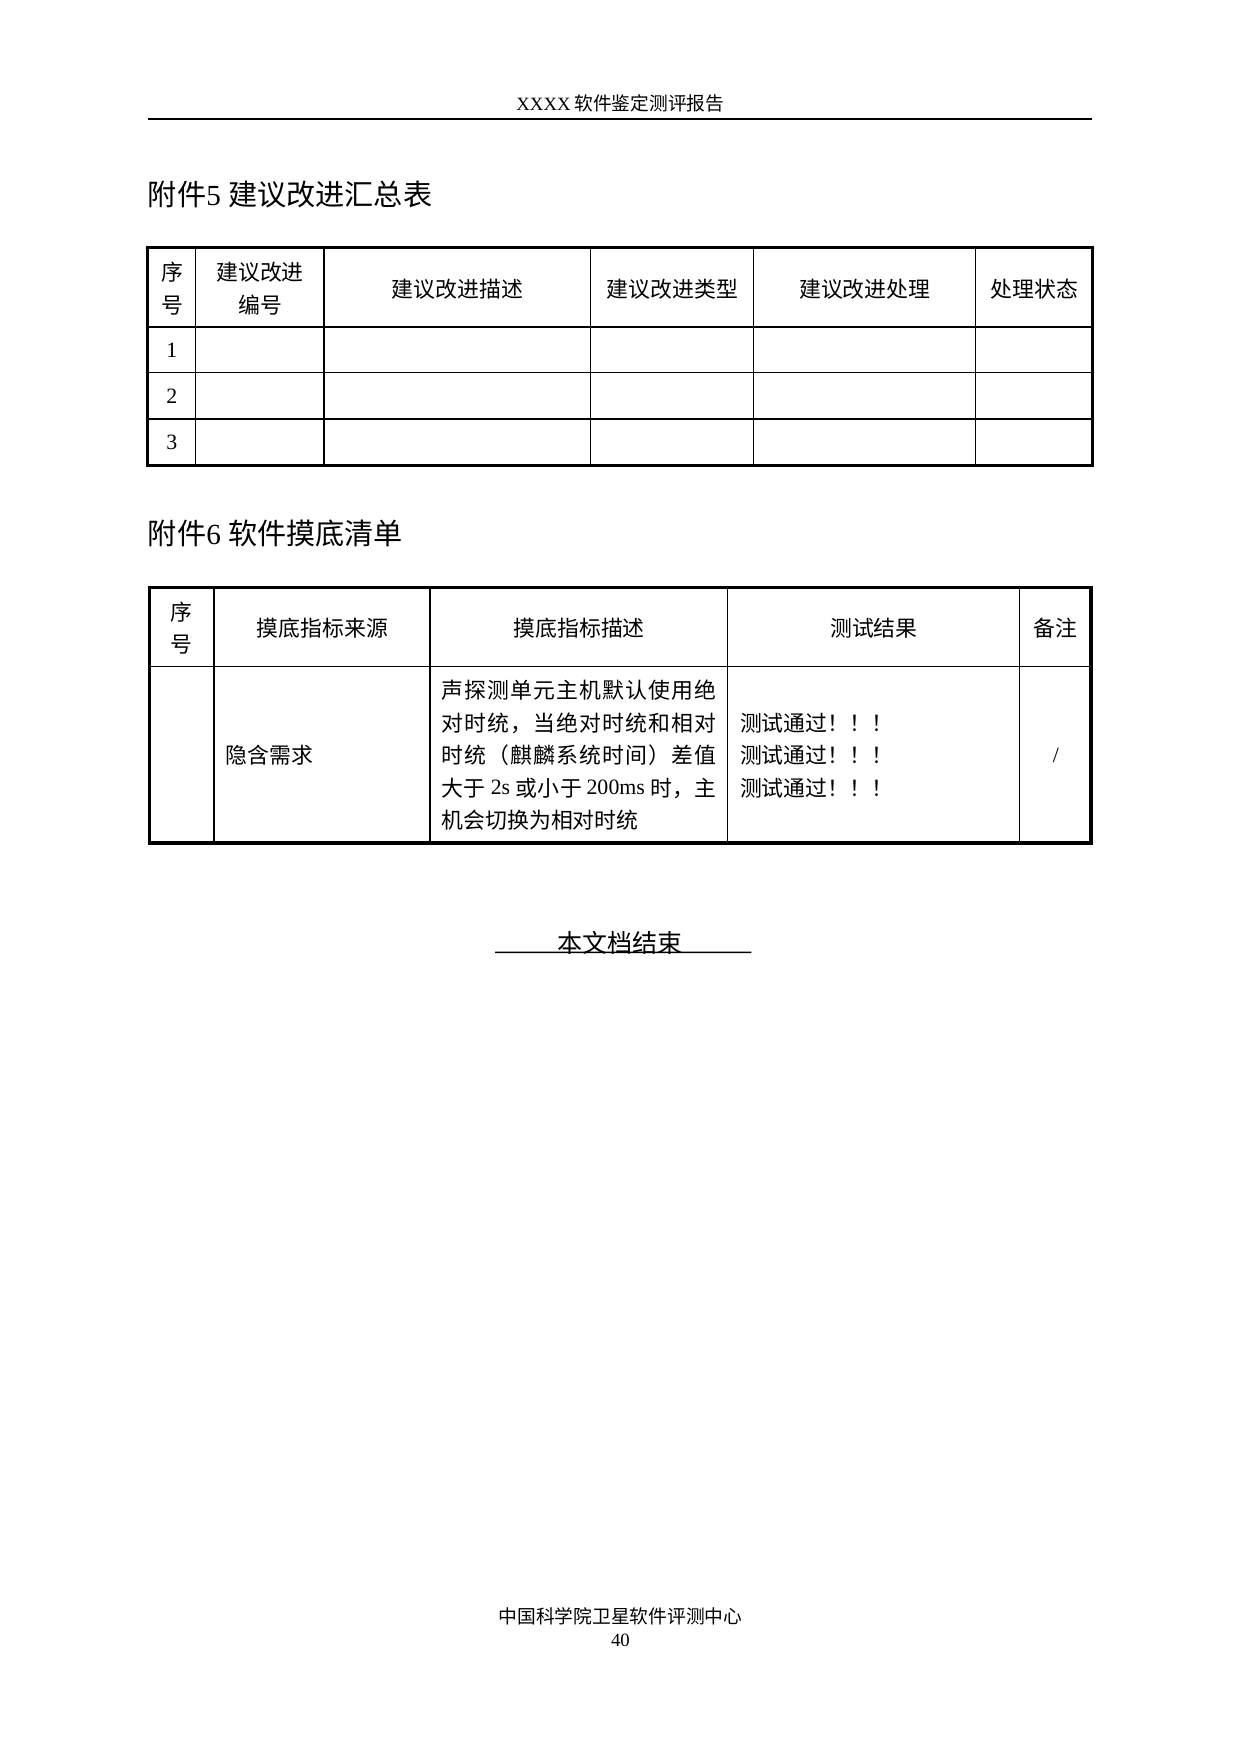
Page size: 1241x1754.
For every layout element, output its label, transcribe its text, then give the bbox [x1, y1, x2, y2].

table_cell [754, 420, 975, 464]
table_cell [754, 373, 975, 418]
table_cell [149, 328, 195, 372]
text 本文档结束 [148, 909, 1092, 974]
subtitle 建议改进汇总表 [148, 160, 1092, 225]
table_header 建议改进编号 [196, 249, 323, 326]
table_header 建议改进描述 [325, 249, 590, 326]
table_cell [591, 373, 753, 418]
table_cell [976, 328, 1091, 372]
table_cell [325, 328, 590, 372]
table_cell [754, 328, 975, 372]
table_header 建议改进类型 [591, 249, 753, 326]
table_header 处理状态 [976, 249, 1091, 326]
table_cell [196, 420, 323, 464]
table_header 序号 [149, 249, 195, 326]
table_header 建议改进处理 [754, 249, 975, 326]
table_cell [591, 420, 753, 464]
table_cell [149, 420, 195, 464]
table_cell [149, 373, 195, 418]
table_cell [976, 420, 1091, 464]
table_cell [325, 373, 590, 418]
table_cell [196, 328, 323, 372]
table_cell [196, 373, 323, 418]
table_cell [591, 328, 753, 372]
table_cell [325, 420, 590, 464]
table_cell [976, 373, 1091, 418]
